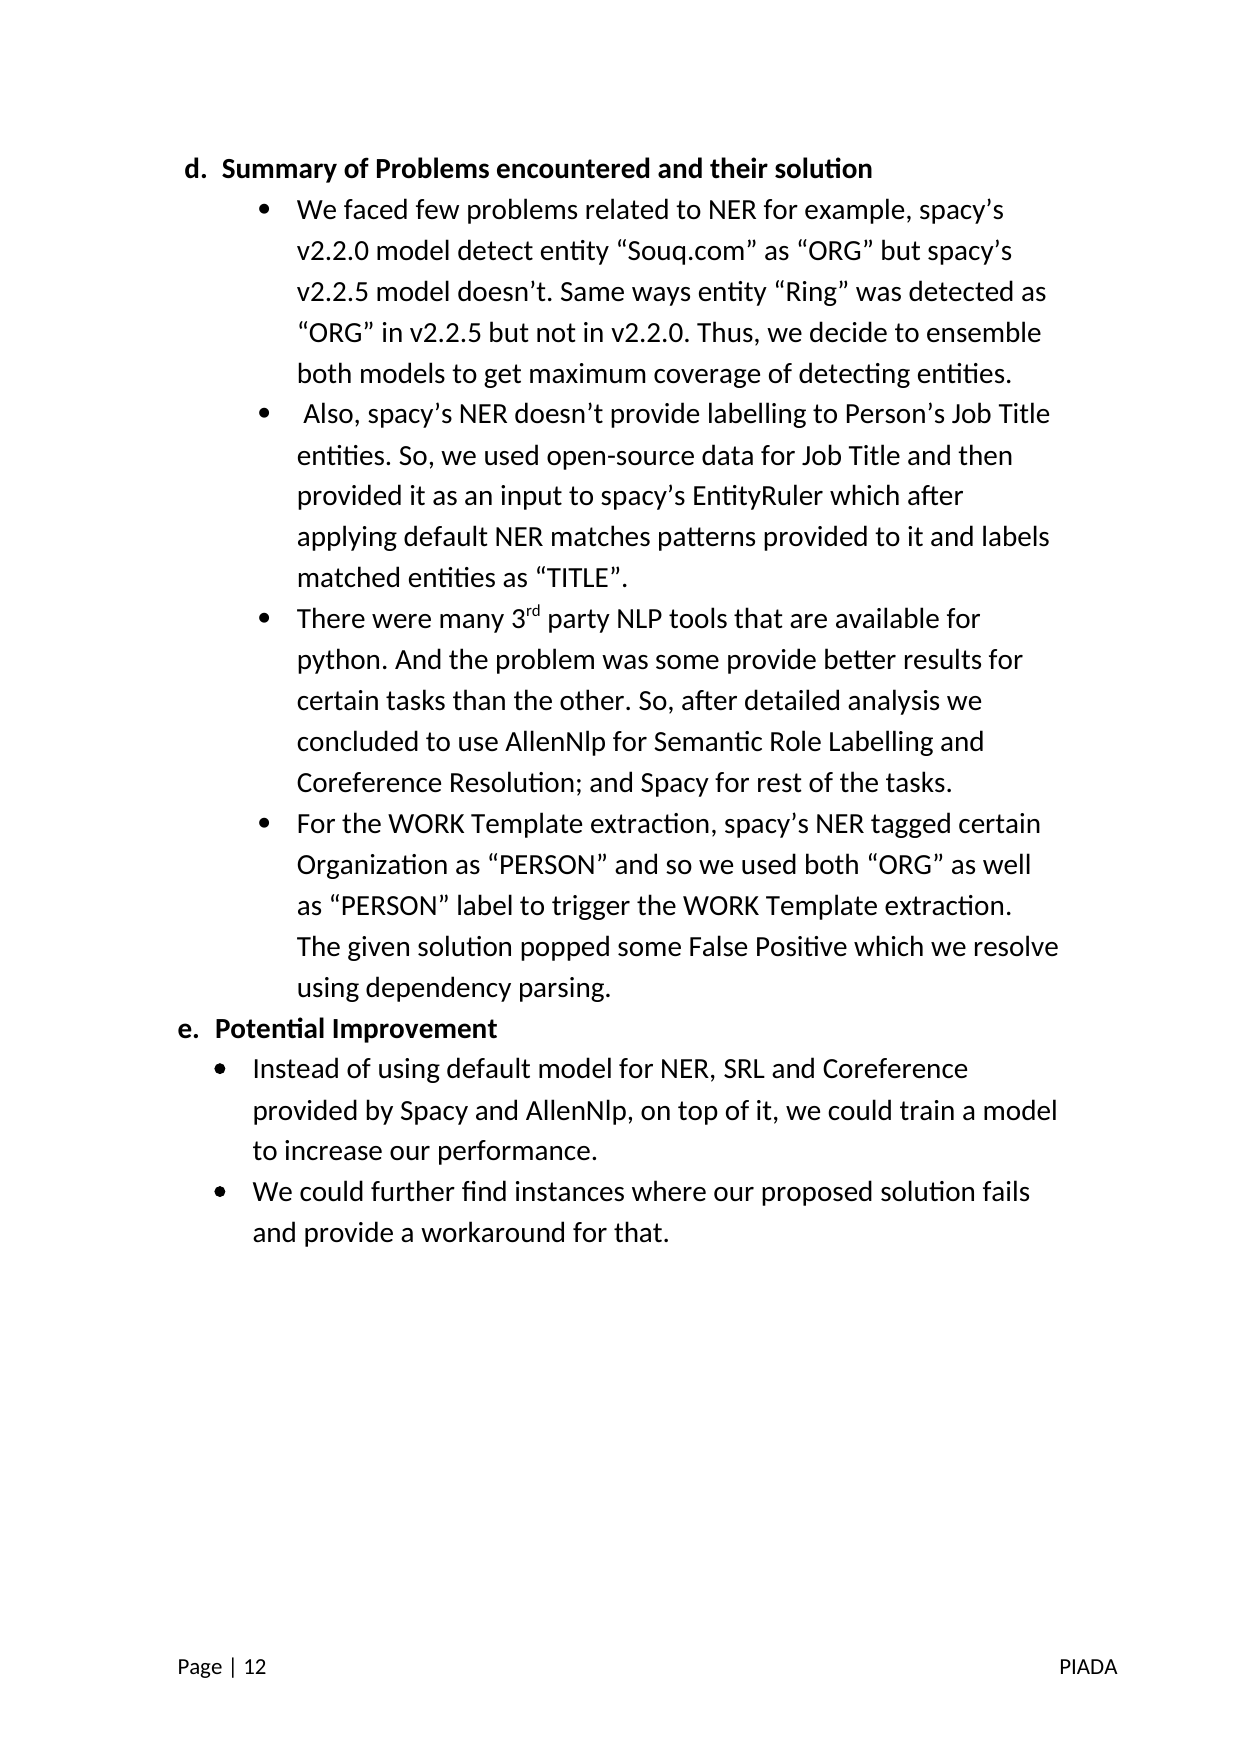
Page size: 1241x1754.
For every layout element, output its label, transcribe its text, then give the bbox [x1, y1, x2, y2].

list Summary of Problems encountered and their solution [184, 150, 1063, 186]
list There were many 3rd party NLP tools that are available for python. And the problem was some provide better results for certain tasks than the other. So, after detailed analysis we concluded to use AllenNlp for Semantic Role Labelling and Coreference Resolution; and Spacy for rest of the tasks. [259, 600, 1063, 800]
list Instead of using default model for NER, SRL and Coreference provided by Spacy and AllenNlp, on top of it, we could train a model to increase our performance. [215, 1051, 1063, 1168]
list We faced few problems related to NER for example, spacy’s v2.2.0 model detect entity “Souq.com” as “ORG” but spacy’s v2.2.5 model doesn’t. Same ways entity “Ring” was detected as “ORG” in v2.2.5 but not in v2.2.0. Thus, we decide to ensemble both models to get maximum coverage of detecting entities. [259, 191, 1063, 390]
list Potential Improvement [177, 1010, 1063, 1045]
list Also, spacy’s NER doesn’t provide labelling to Person’s Job Title entities. So, we used open-source data for Job Title and then provided it as an input to spacy’s EntityRuler which after applying default NER matches patterns provided to it and labels matched entities as “TITLE”. [259, 396, 1063, 595]
list For the WORK Template extraction, spacy’s NER tagged certain Organization as “PERSON” and so we used both “ORG” as well as “PERSON” label to trigger the WORK Template extraction. The given solution popped some False Positive which we resolve using dependency parsing. [259, 805, 1063, 1004]
list We could further find instances where our proposed solution fails and provide a workaround for that. [215, 1173, 1063, 1250]
